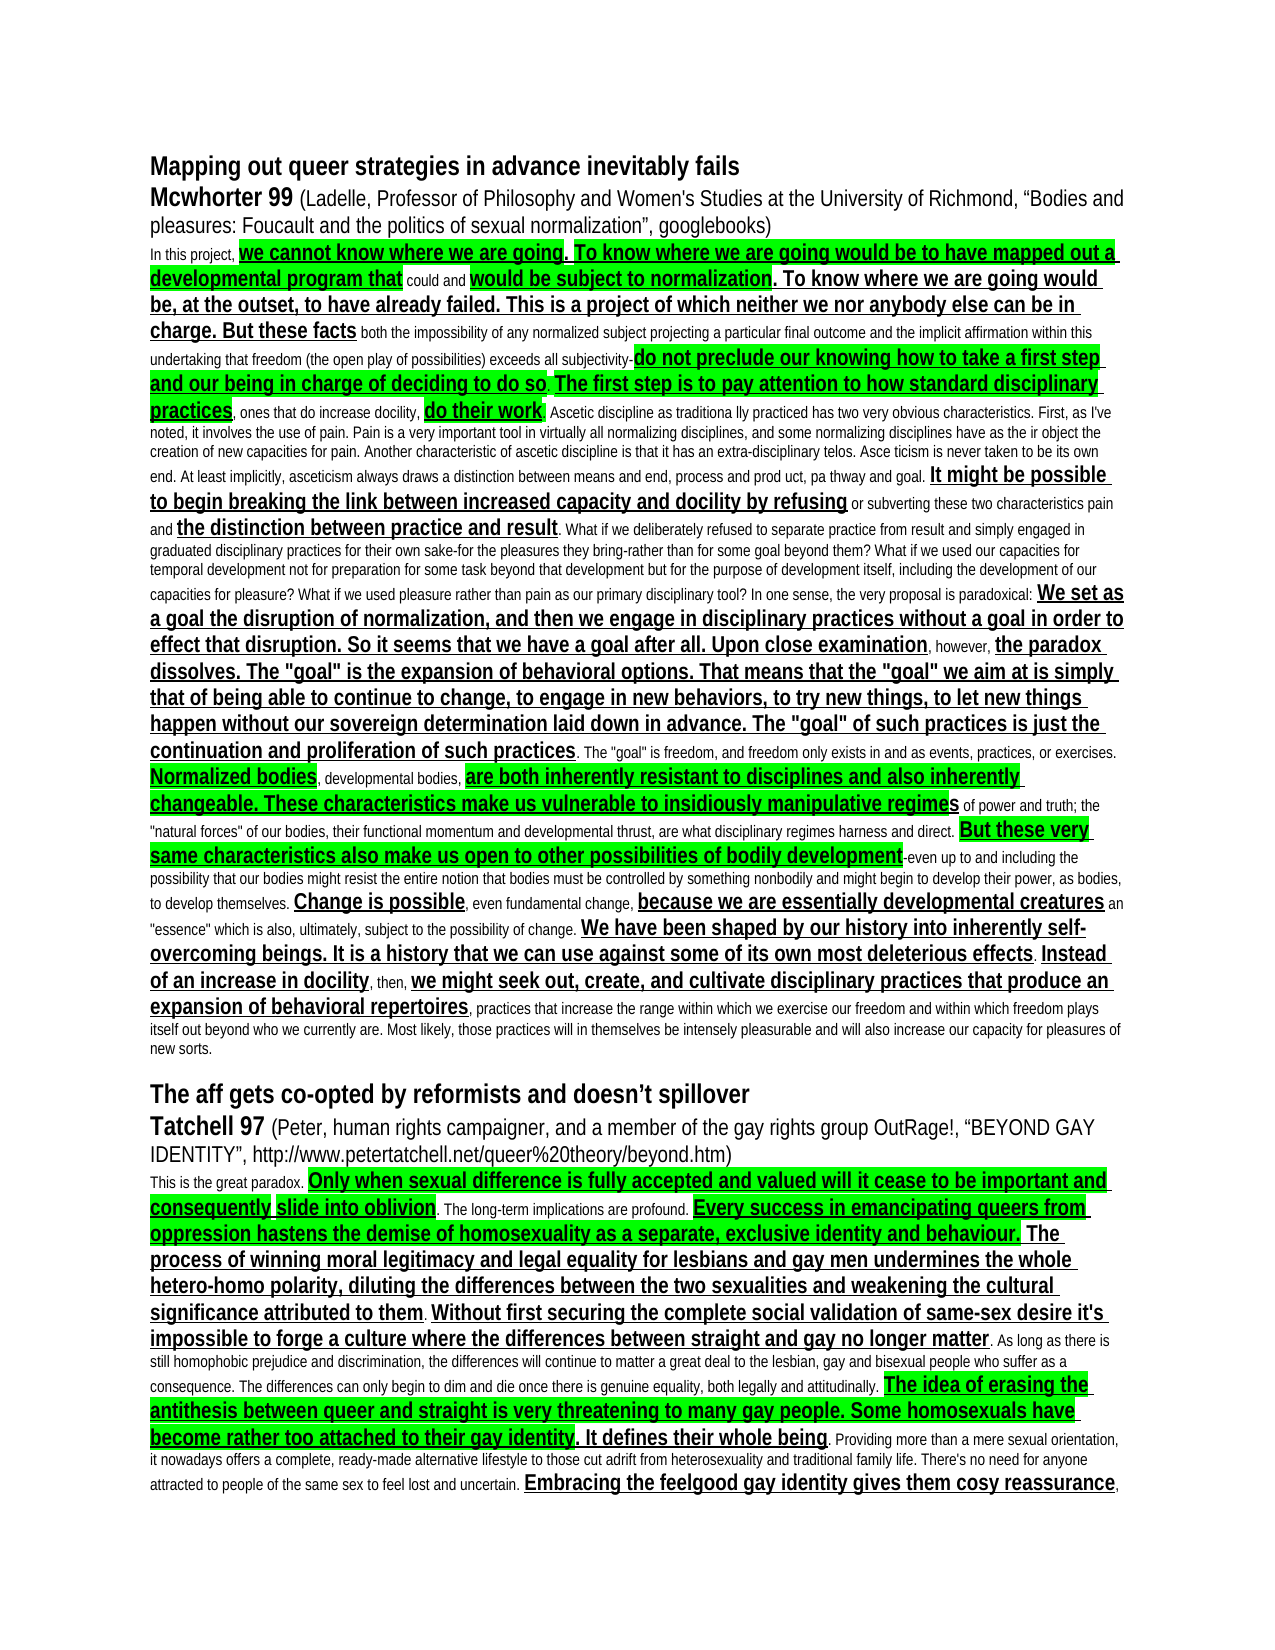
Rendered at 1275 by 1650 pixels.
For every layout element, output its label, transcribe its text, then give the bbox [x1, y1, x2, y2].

text Tatchell 97 (Peter, human rights campaigner, and a member of the gay rights group OutRage!, “BEYOND GAY IDENTITY”, http://www.petertatchell.net/queer%20theory/beyond.htm) [150, 1110, 1125, 1167]
text In this project, we cannot know where we are going. To know where we are going would be to have mapped out a developmental program that could and would be subject to normalization. To know where we are going would be, at the outset, to have already failed. This is a project of which neither we nor anybody else can be in charge. But these facts both the impossibility of any normalized subject projecting a particular final outcome and the implicit affirmation within this undertaking that freedom (the open play of possibilities) exceeds all subjectivity-do not preclude our knowing how to take a first step and our being in charge of deciding to do so. The first step is to pay attention to how standard disciplinary practices, ones that do increase docility, do their work. Ascetic discipline as traditiona lly practiced has two very obvious characteristics. First, as I've noted, it involves the use of pain. Pain is a very important tool in virtually all normalizing disciplines, and some normalizing disciplines have as the ir object the creation of new capacities for pain. Another characteristic of ascetic discipline is that it has an extra-disciplinary telos. Asce ticism is never taken to be its own end. At least implicitly, asceticism always draws a distinction between means and end, process and prod uct, pa thway and goal. It might be possible to begin breaking the link between increased capacity and docility by refusing or subverting these two characteristics pain and the distinction between practice and result. What if we deliberately refused to separate practice from result and simply engaged in graduated disciplinary practices for their own sake-for the pleasures they bring-rather than for some goal beyond them? What if we used our capacities for temporal development not for preparation for some task beyond that development but for the purpose of development itself, including the development of our capacities for pleasure? What if we used pleasure rather than pain as our primary disciplinary tool? In one sense, the very proposal is paradoxical: We set as a goal the disruption of normalization, and then we engage in disciplinary practices without a goal in order to effect that disruption. So it seems that we have a goal after all. Upon close examination, however, the paradox dissolves. The "goal" is the expansion of behavioral options. That means that the "goal" we aim at is simply that of being able to continue to change, to engage in new behaviors, to try new things, to let new things happen without our sovereign determination laid down in advance. The "goal" of such practices is just the continuation and proliferation of such practices. The "goal" is freedom, and freedom only exists in and as events, practices, or exercises. Normalized bodies, developmental bodies, are both inherently resistant to disciplines and also inherently changeable. These characteristics make us vulnerable to insidiously manipulative regimes of power and truth; the "natural forces" of our bodies, their functional momentum and developmental thrust, are what disciplinary regimes harness and direct. But these very same characteristics also make us open to other possibilities of bodily development-even up to and including the possibility that our bodies might resist the entire notion that bodies must be controlled by something nonbodily and might begin to develop their power, as bodies, to develop themselves. Change is possible, even fundamental change, because we are essentially developmental creatures an "essence" which is also, ultimately, subject to the possibility of change. We have been shaped by our history into inherently self-overcoming beings. It is a history that we can use against some of its own most deleterious effects. Instead of an increase in docility, then, we might seek out, create, and cultivate disciplinary practices that produce an expansion of behavioral repertoires, practices that increase the range within which we exercise our freedom and within which freedom plays itself out beyond who we currently are. Most likely, those practices will in themselves be intensely pleasurable and will also increase our capacity for pleasures of new sorts. [150, 238, 1125, 1058]
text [150, 1167, 1125, 1495]
subtitle Mapping out queer strategies in advance inevitably fails [150, 150, 1125, 181]
subtitle The aff gets co-opted by reformists and doesn’t spillover [150, 1079, 1125, 1110]
text Mcwhorter 99 (Ladelle, Professor of Philosophy and Women's Studies at the University of Richmond, “Bodies and pleasures: Foucault and the politics of sexual normalization”, googlebooks) [150, 181, 1125, 238]
